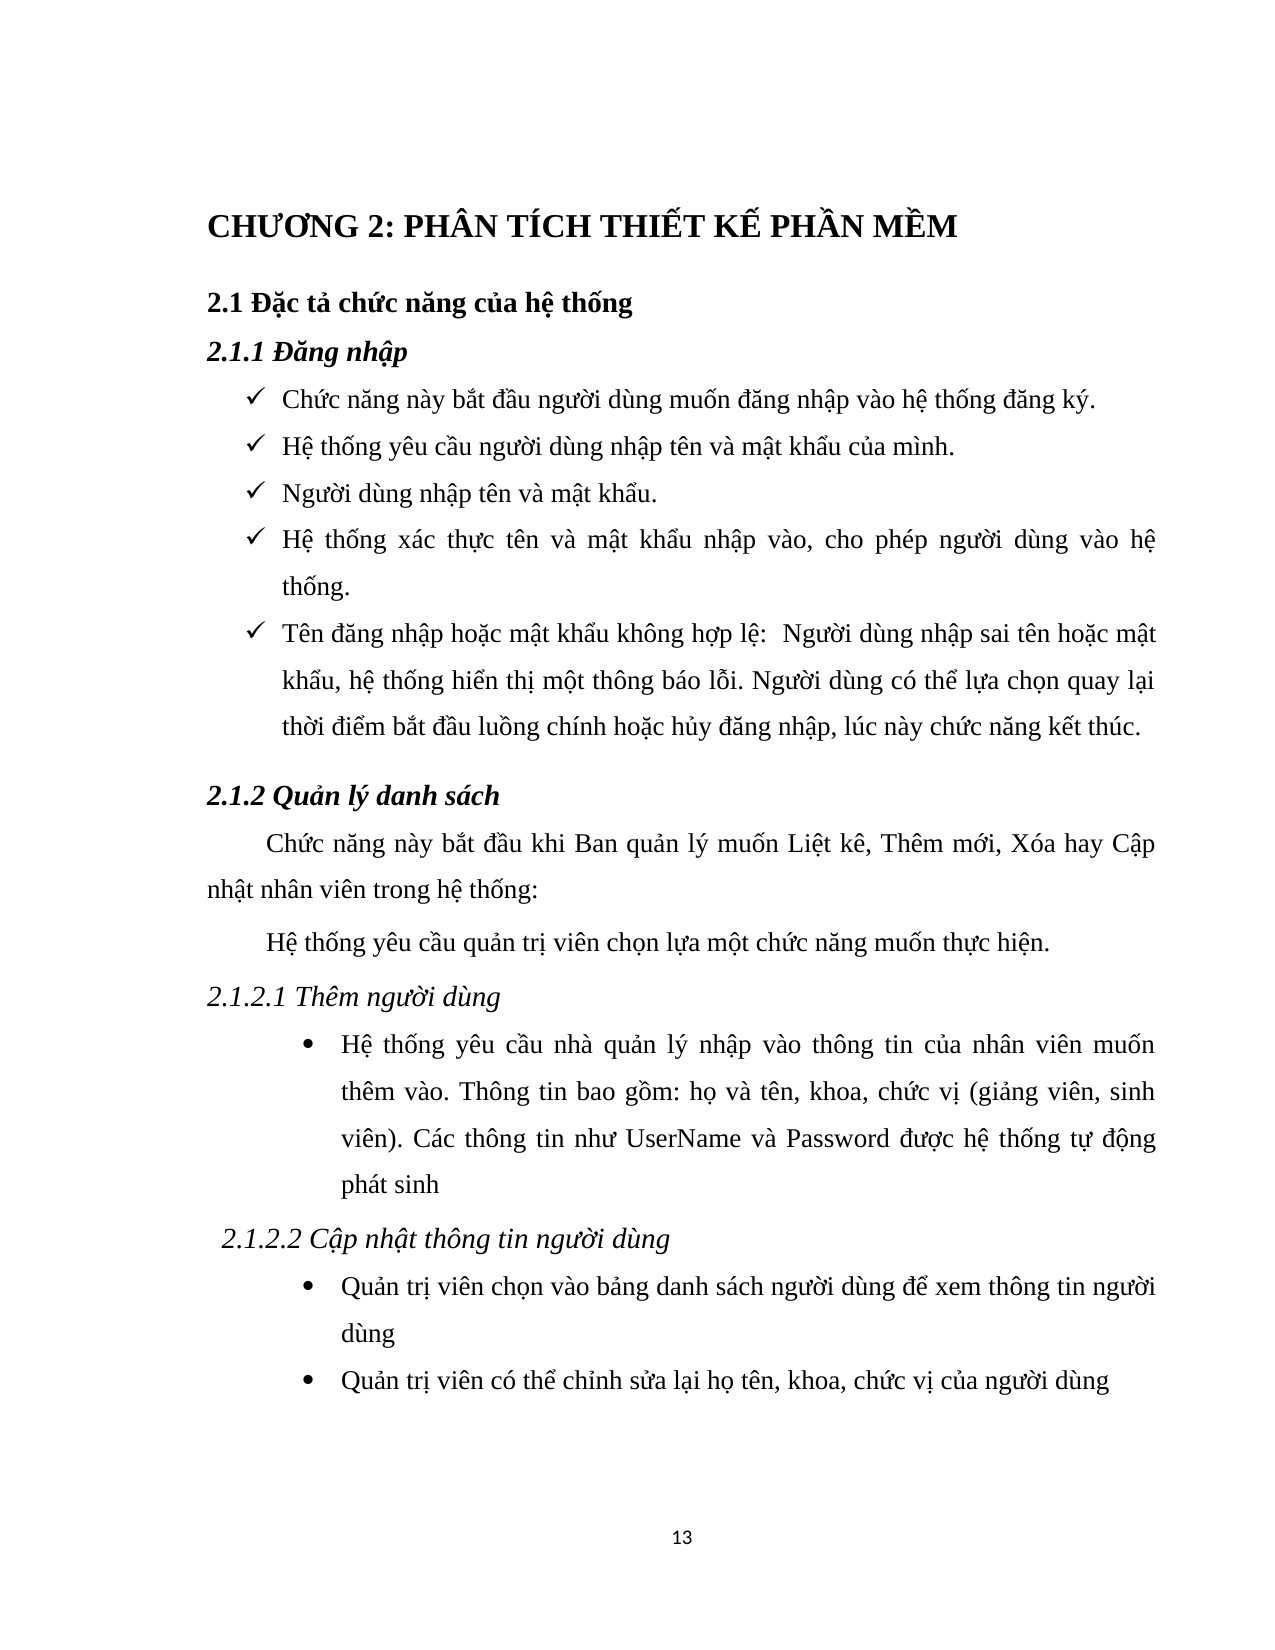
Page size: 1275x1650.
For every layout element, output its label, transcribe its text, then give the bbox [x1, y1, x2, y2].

text 2.1.2 Quản lý danh sách [207, 778, 1157, 812]
text 2.1 Đặc tả chức năng của hệ thống [207, 285, 1157, 319]
list Tên đăng nhập hoặc mật khẩu không hợp lệ: Người dùng nhập sai tên hoặc mật khẩu, hệ thống hiển thị một thông báo lỗi. Người dùng có thể lựa chọn quay lại thời điểm bắt đầu luồng chính hoặc hủy đăng nhập, lúc này chức năng kết thúc. [244, 617, 1157, 742]
list Hệ thống xác thực tên và mật khẩu nhập vào, cho phép người dùng vào hệ thống. [244, 524, 1157, 602]
text 2.1.2.1 Thêm người dùng [207, 979, 1157, 1013]
list Quản trị viên chọn vào bảng danh sách người dùng để xem thông tin người dùng [303, 1270, 1157, 1348]
list Chức năng này bắt đầu người dùng muốn đăng nhập vào hệ thống đăng ký. [244, 383, 1157, 414]
list Hệ thống yêu cầu nhà quản lý nhập vào thông tin của nhân viên muốn thêm vào. Thông tin bao gồm: họ và tên, khoa, chức vị (giảng viên, sinh viên). Các thông tin như UserName và Password được hệ thống tự động phát sinh [303, 1028, 1157, 1200]
list Người dùng nhập tên và mật khẩu. [244, 477, 1157, 508]
text 2.1.2.2 Cập nhật thông tin người dùng [207, 1221, 1157, 1255]
list Quản trị viên có thể chỉnh sửa lại họ tên, khoa, chức vị của người dùng [303, 1364, 1157, 1395]
text Hệ thống yêu cầu quản trị viên chọn lựa một chức năng muốn thực hiện. [207, 927, 1157, 958]
list Hệ thống yêu cầu người dùng nhập tên và mật khẩu của mình. [244, 430, 1157, 461]
text Chức năng này bắt đầu khi Ban quản lý muốn Liệt kê, Thêm mới, Xóa hay Cập nhật nhân viên trong hệ thống: [207, 827, 1157, 905]
text CHƯƠNG 2: PHÂN TÍCH THIẾT KẾ PHẦN MỀM [207, 207, 1157, 245]
text 2.1.1 Đăng nhập [207, 334, 1157, 368]
